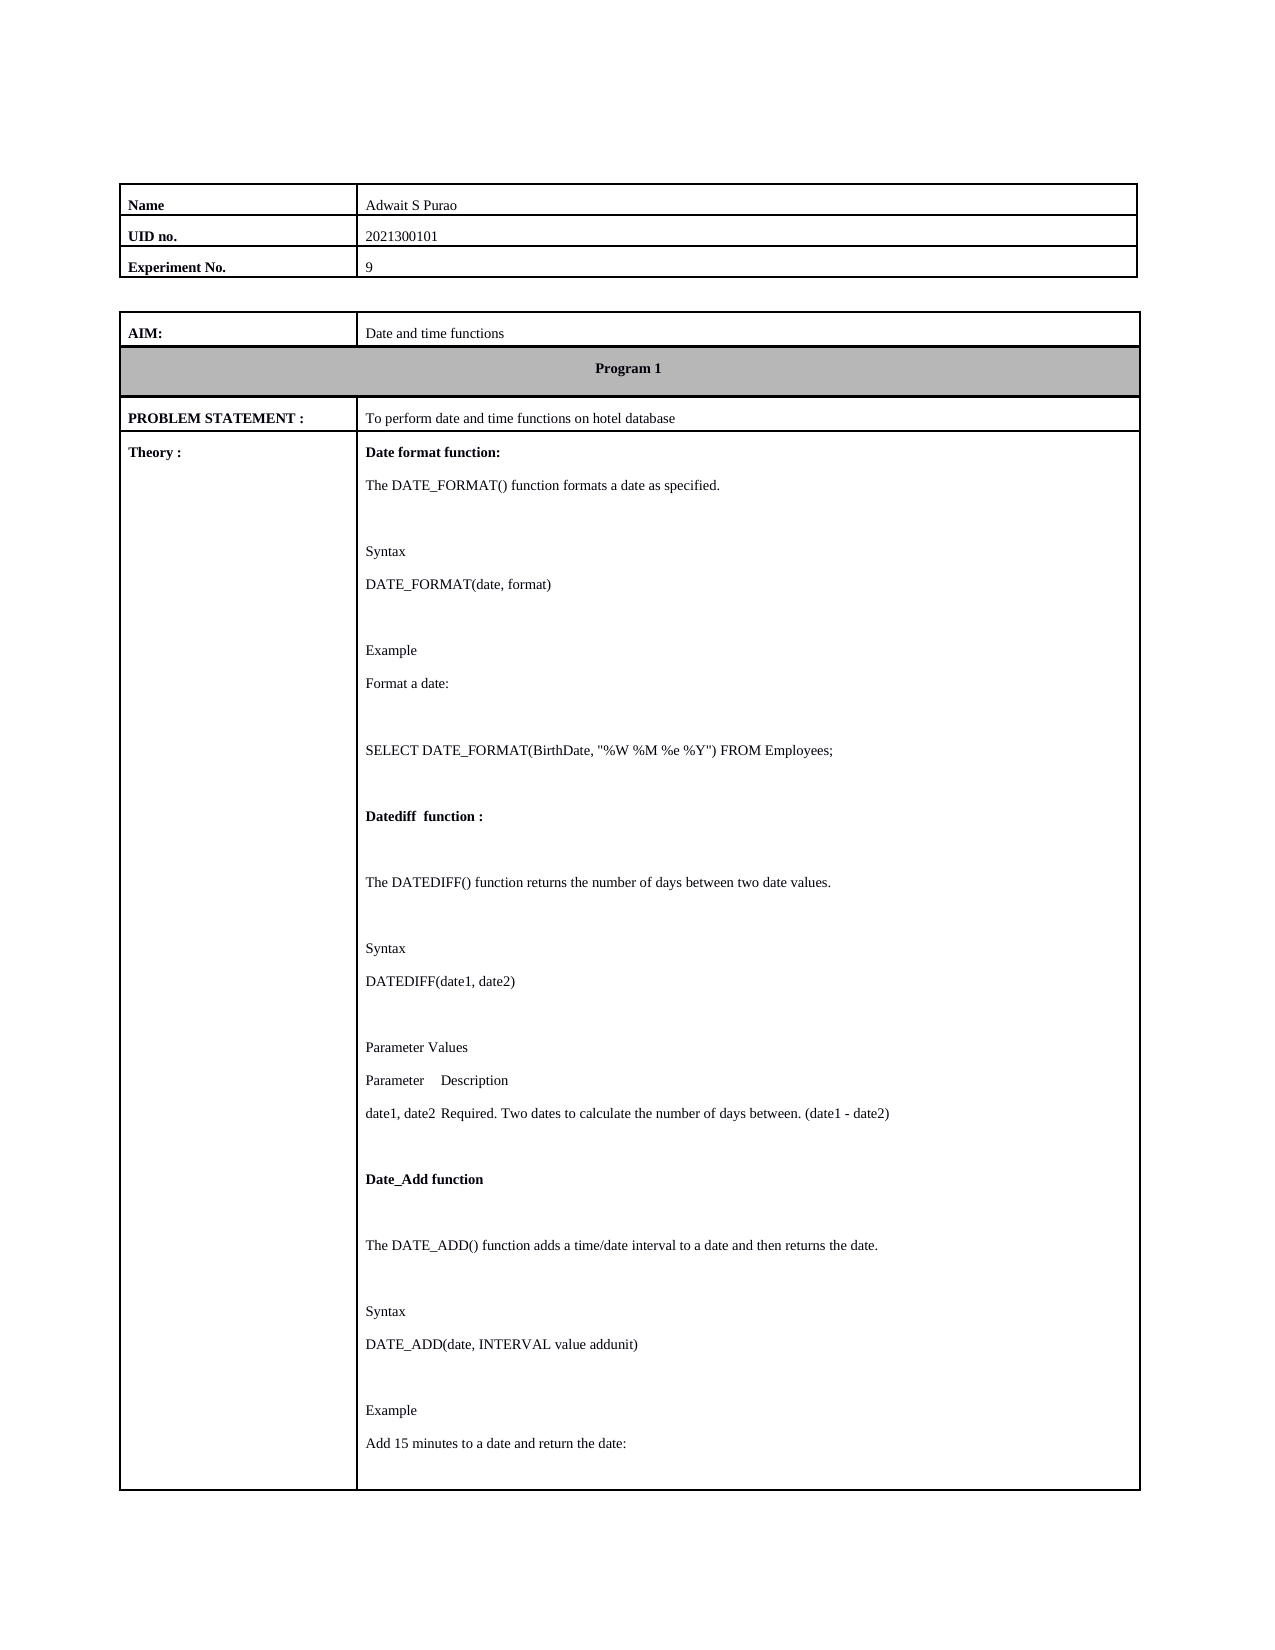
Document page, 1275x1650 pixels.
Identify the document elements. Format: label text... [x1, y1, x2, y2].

table_cell Experiment No. [121, 247, 356, 276]
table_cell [358, 432, 1139, 1489]
table_cell UID no. [121, 216, 356, 245]
table_header Date and time functions [358, 313, 1139, 345]
table_cell Program 1 [121, 348, 1139, 395]
table_cell Theory : [121, 432, 356, 1489]
table_cell To perform date and time functions on hotel database [358, 398, 1139, 430]
table_cell PROBLEM STATEMENT : [121, 398, 356, 430]
table_cell 2021300101 [358, 216, 1136, 245]
table_cell 9 [358, 247, 1136, 276]
table_header Adwait S Purao [358, 185, 1136, 214]
table_header Name [121, 185, 356, 214]
table_header AIM: [121, 313, 356, 345]
